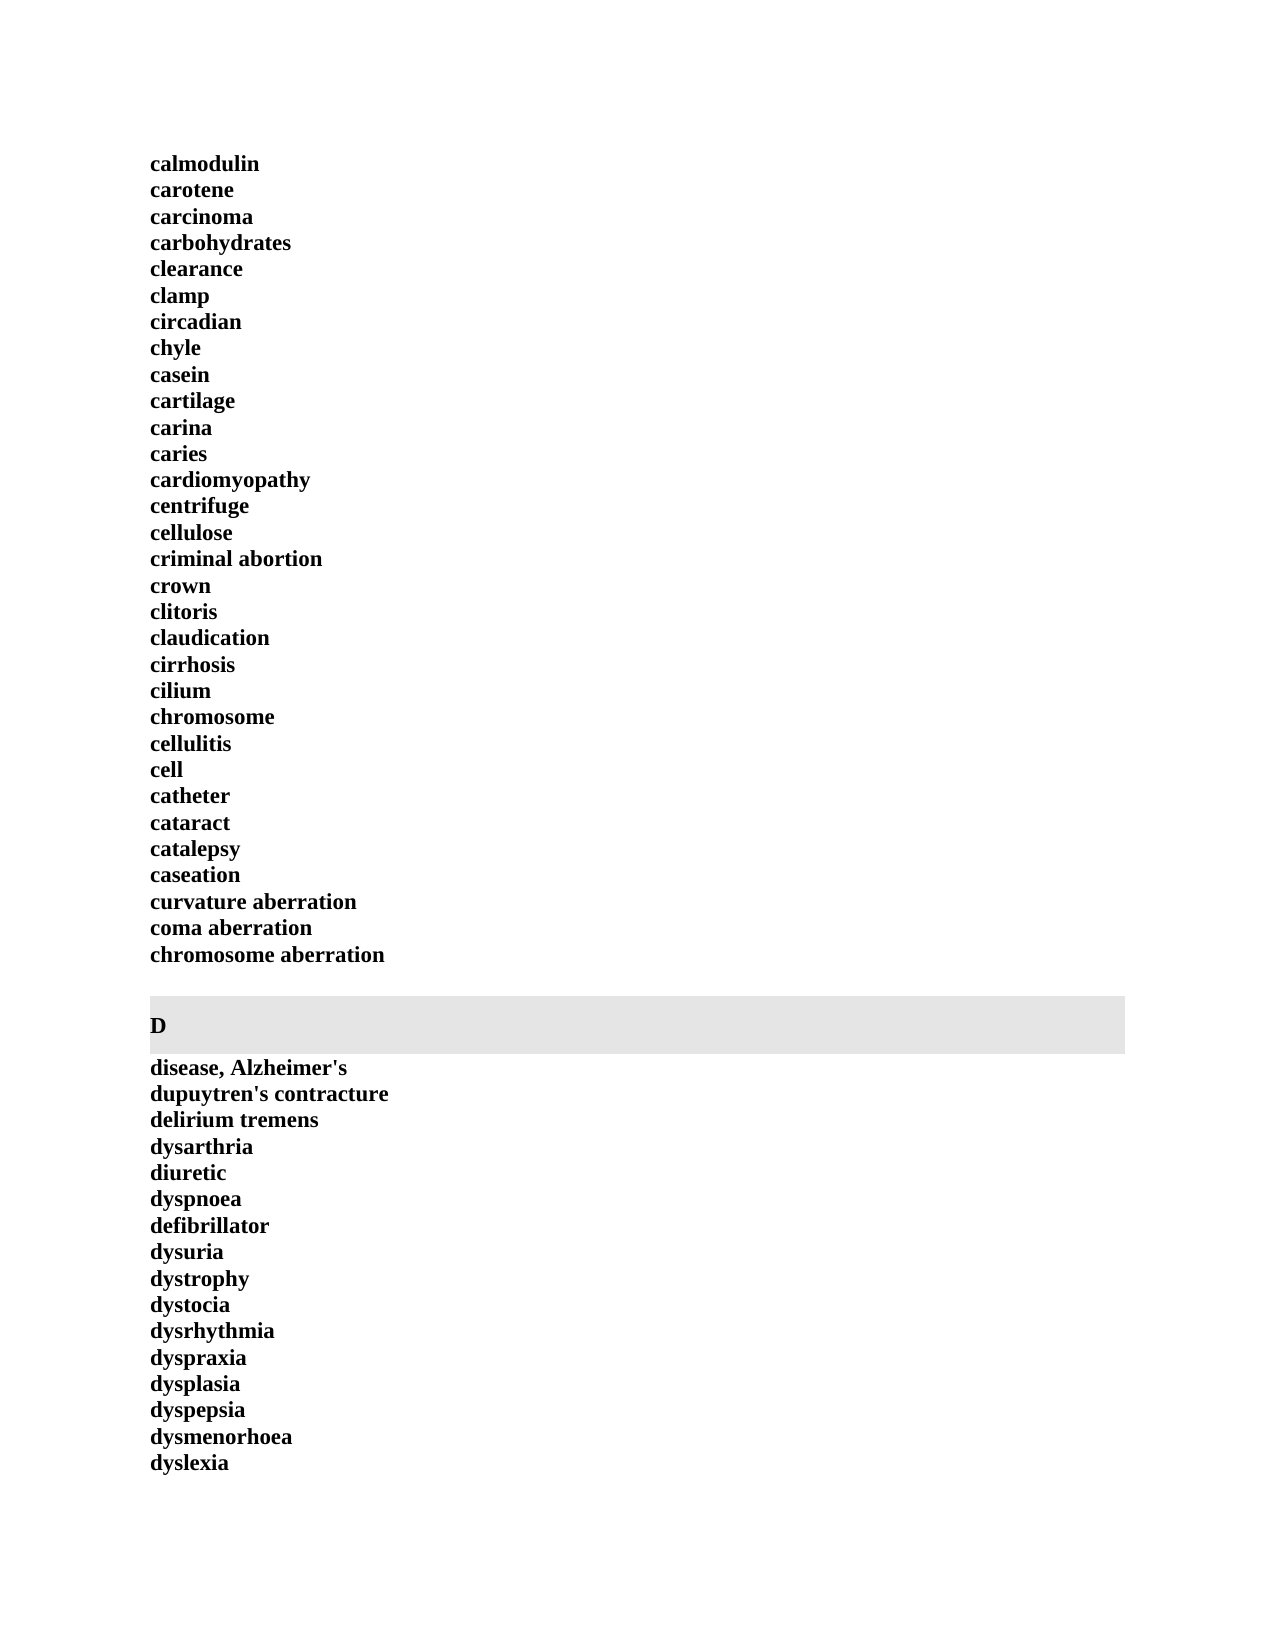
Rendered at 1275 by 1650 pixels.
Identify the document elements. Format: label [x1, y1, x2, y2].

table_cell [150, 150, 1125, 996]
table_cell [150, 1054, 1125, 1475]
